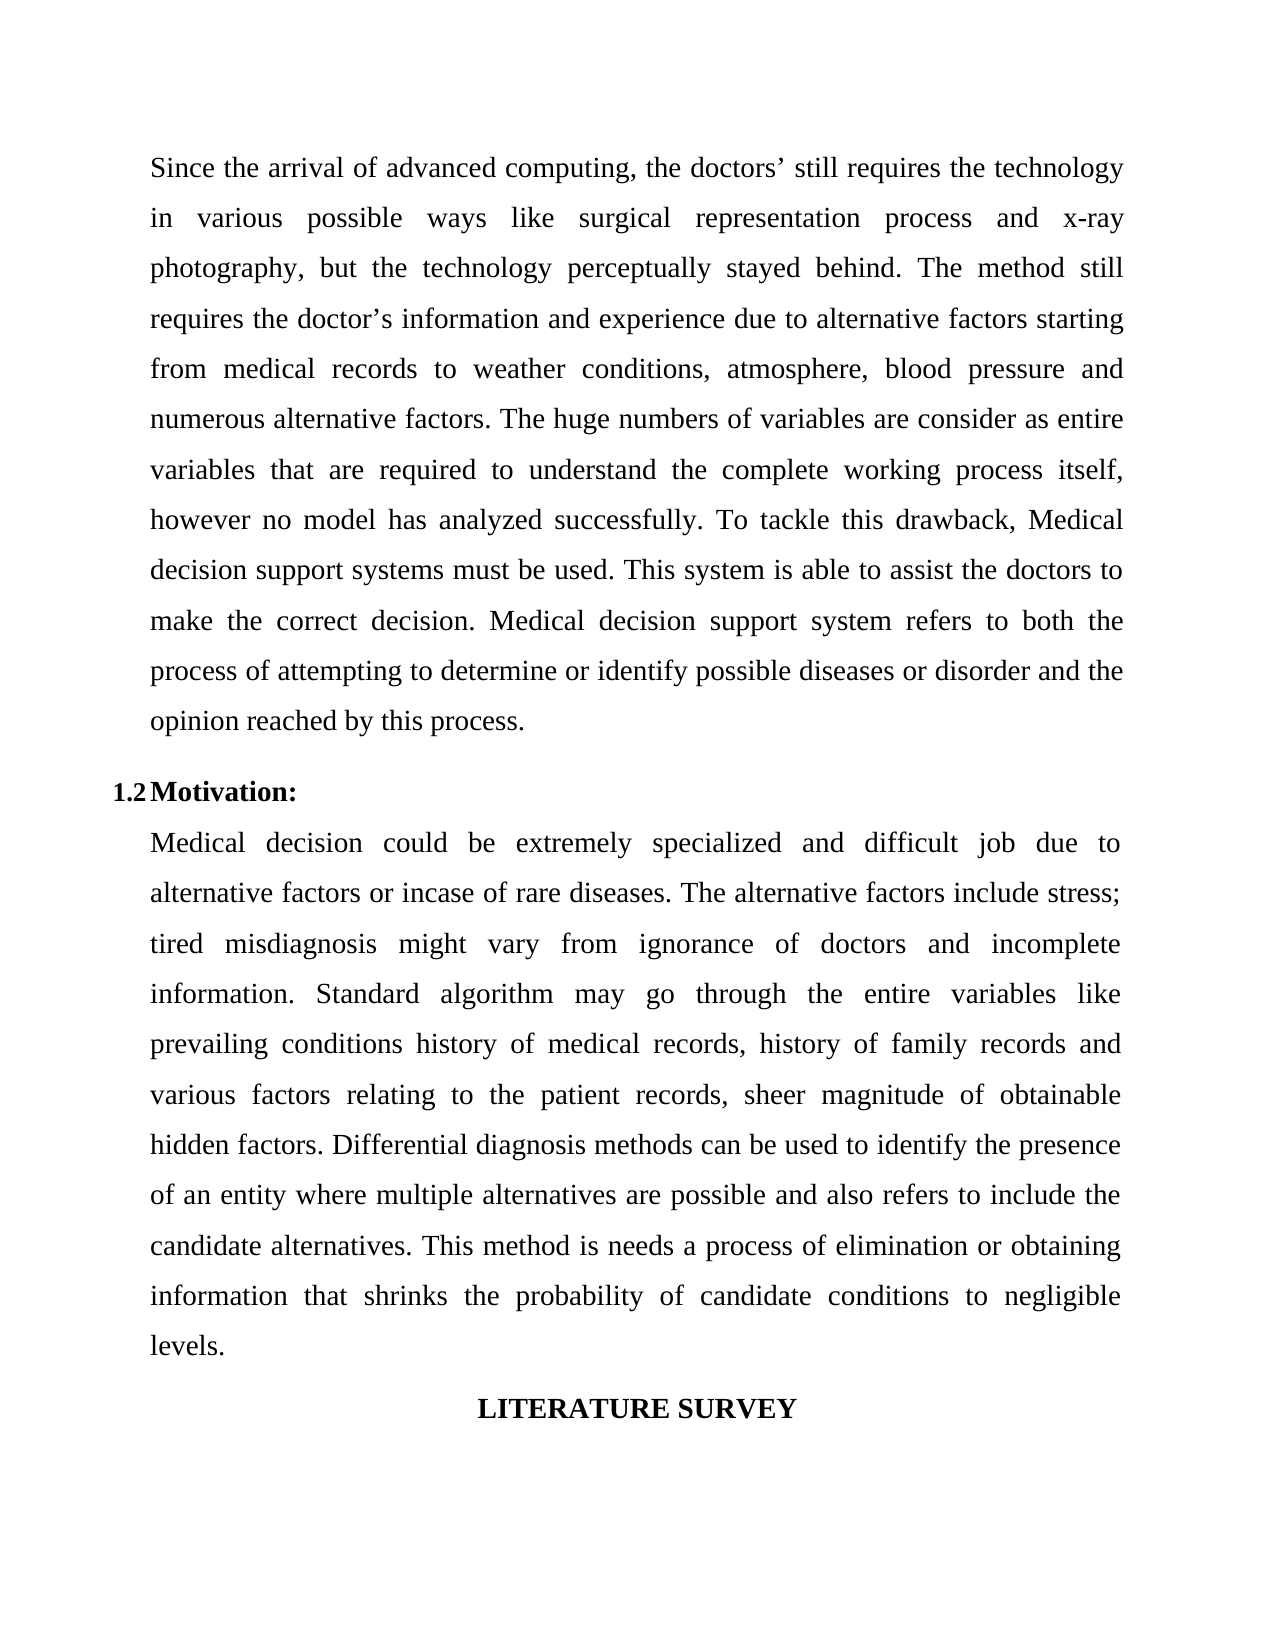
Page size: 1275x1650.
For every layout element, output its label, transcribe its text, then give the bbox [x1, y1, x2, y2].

text LITERATURE SURVEY [150, 1391, 1125, 1425]
text Medical decision could be extremely specialized and difficult job due to alternative factors or incase of rare diseases. The alternative factors include stress; tired misdiagnosis might vary from ignorance of doctors and incomplete information. Standard algorithm may go through the entire variables like prevailing conditions history of medical records, history of family records and various factors relating to the patient records, sheer magnitude of obtainable hidden factors. Differential diagnosis methods can be used to identify the presence of an entity where multiple alternatives are possible and also refers to include the candidate alternatives. This method is needs a process of elimination or obtaining information that shrinks the probability of candidate conditions to negligible levels. [150, 825, 1122, 1362]
subtitle Motivation: [112, 774, 1122, 808]
text Since the arrival of advanced computing, the doctors’ still requires the technology in various possible ways like surgical representation process and x-ray photography, but the technology perceptually stayed behind. The method still requires the doctor’s information and experience due to alternative factors starting from medical records to weather conditions, atmosphere, blood pressure and numerous alternative factors. The huge numbers of variables are consider as entire variables that are required to understand the complete working process itself, however no model has analyzed successfully. To tackle this drawback, Medical decision support systems must be used. This system is able to assist the doctors to make the correct decision. Medical decision support system refers to both the process of attempting to determine or identify possible diseases or disorder and the opinion reached by this process. [150, 150, 1125, 737]
